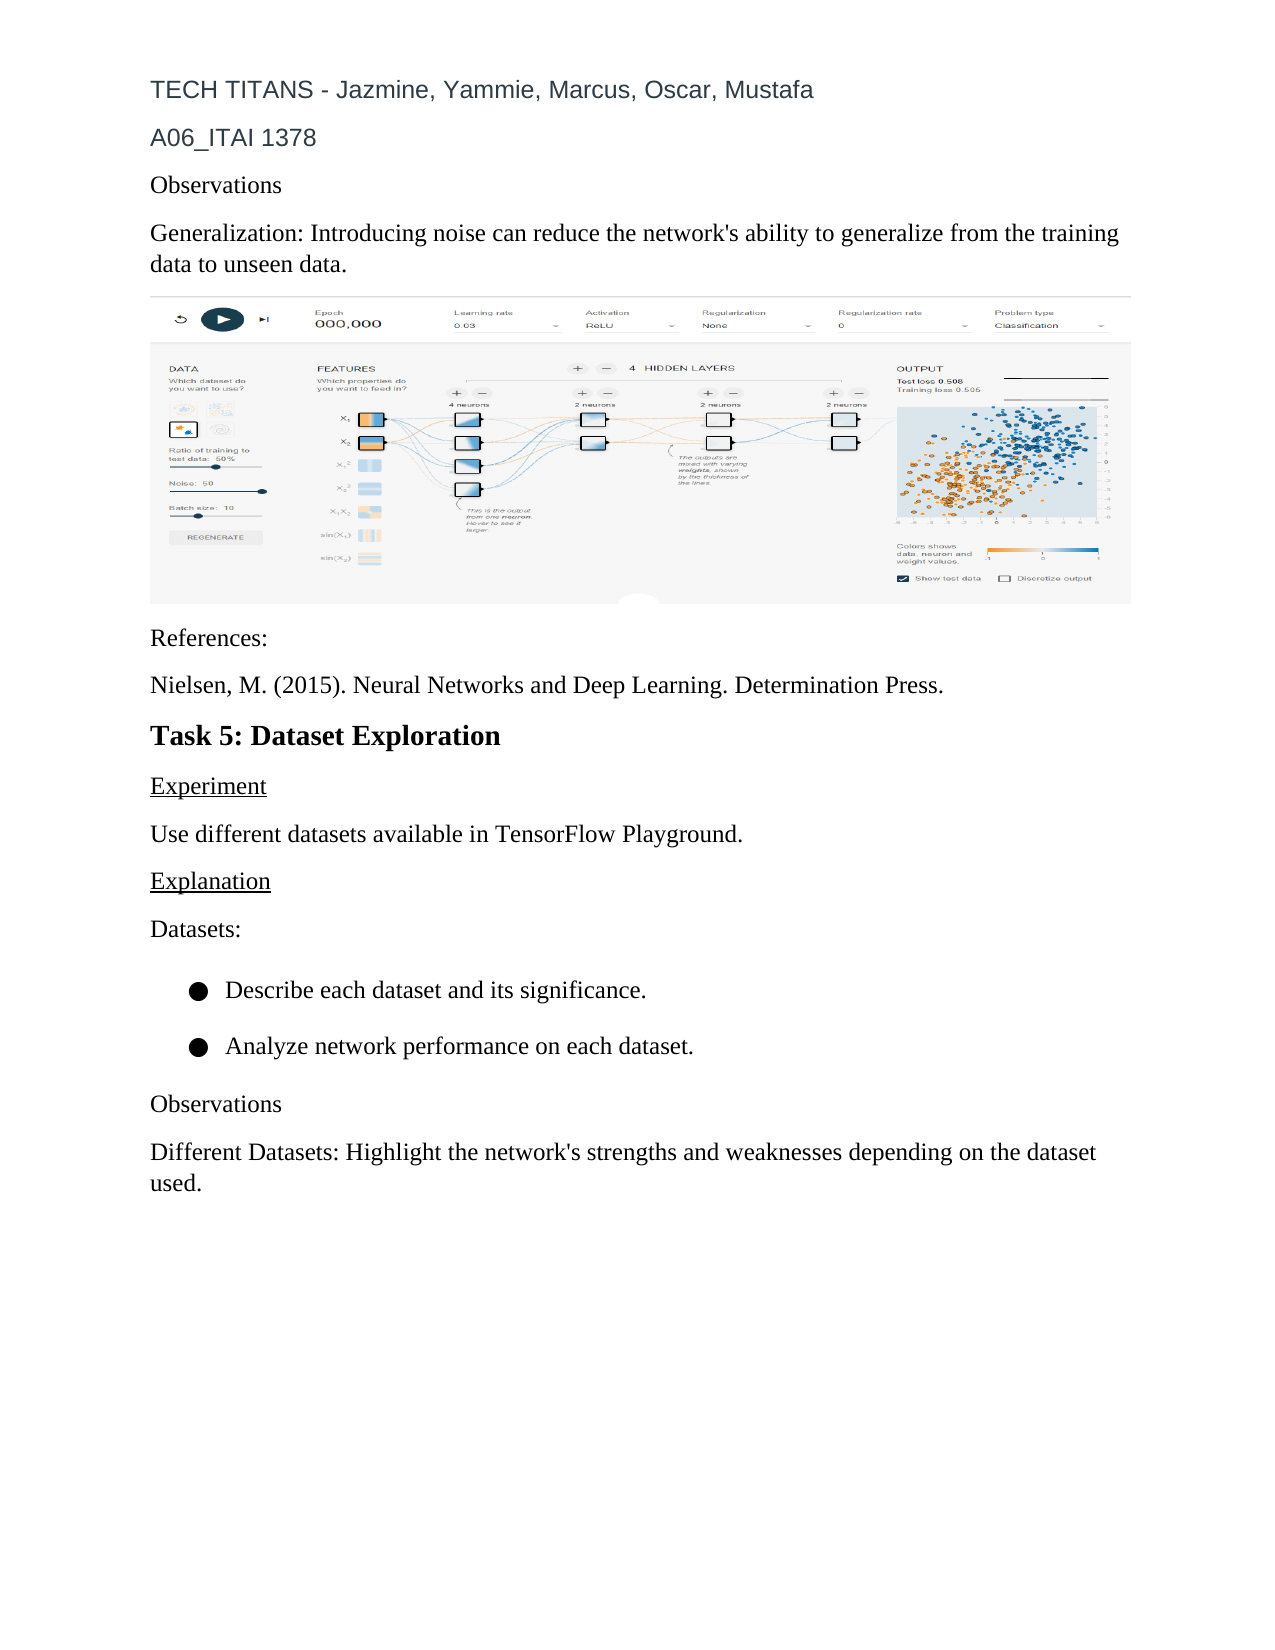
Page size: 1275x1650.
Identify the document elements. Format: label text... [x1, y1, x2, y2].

text Datasets: [150, 914, 1125, 943]
text Different Datasets: Highlight the network's strengths and weaknesses depending on the dataset used. [150, 1137, 1125, 1197]
text Explanation [150, 866, 1125, 895]
text Nielsen, M. (2015). Neural Networks and Deep Learning. Determination Press. [150, 671, 1125, 699]
text Generalization: Introducing noise can reduce the network's ability to generalize from the training data to unseen data. [150, 218, 1125, 278]
picture [150, 296, 1132, 604]
text Task 5: Dataset Exploration [150, 718, 1125, 752]
list Describe each dataset and its significance. [187, 962, 1125, 1013]
text Experiment [150, 771, 1125, 800]
list Analyze network performance on each dataset. [187, 1017, 1125, 1068]
text Use different datasets available in TensorFlow Playground. [150, 819, 1125, 847]
text Observations [150, 1089, 1125, 1118]
text Observations [150, 170, 1125, 199]
text References: [150, 623, 1125, 652]
